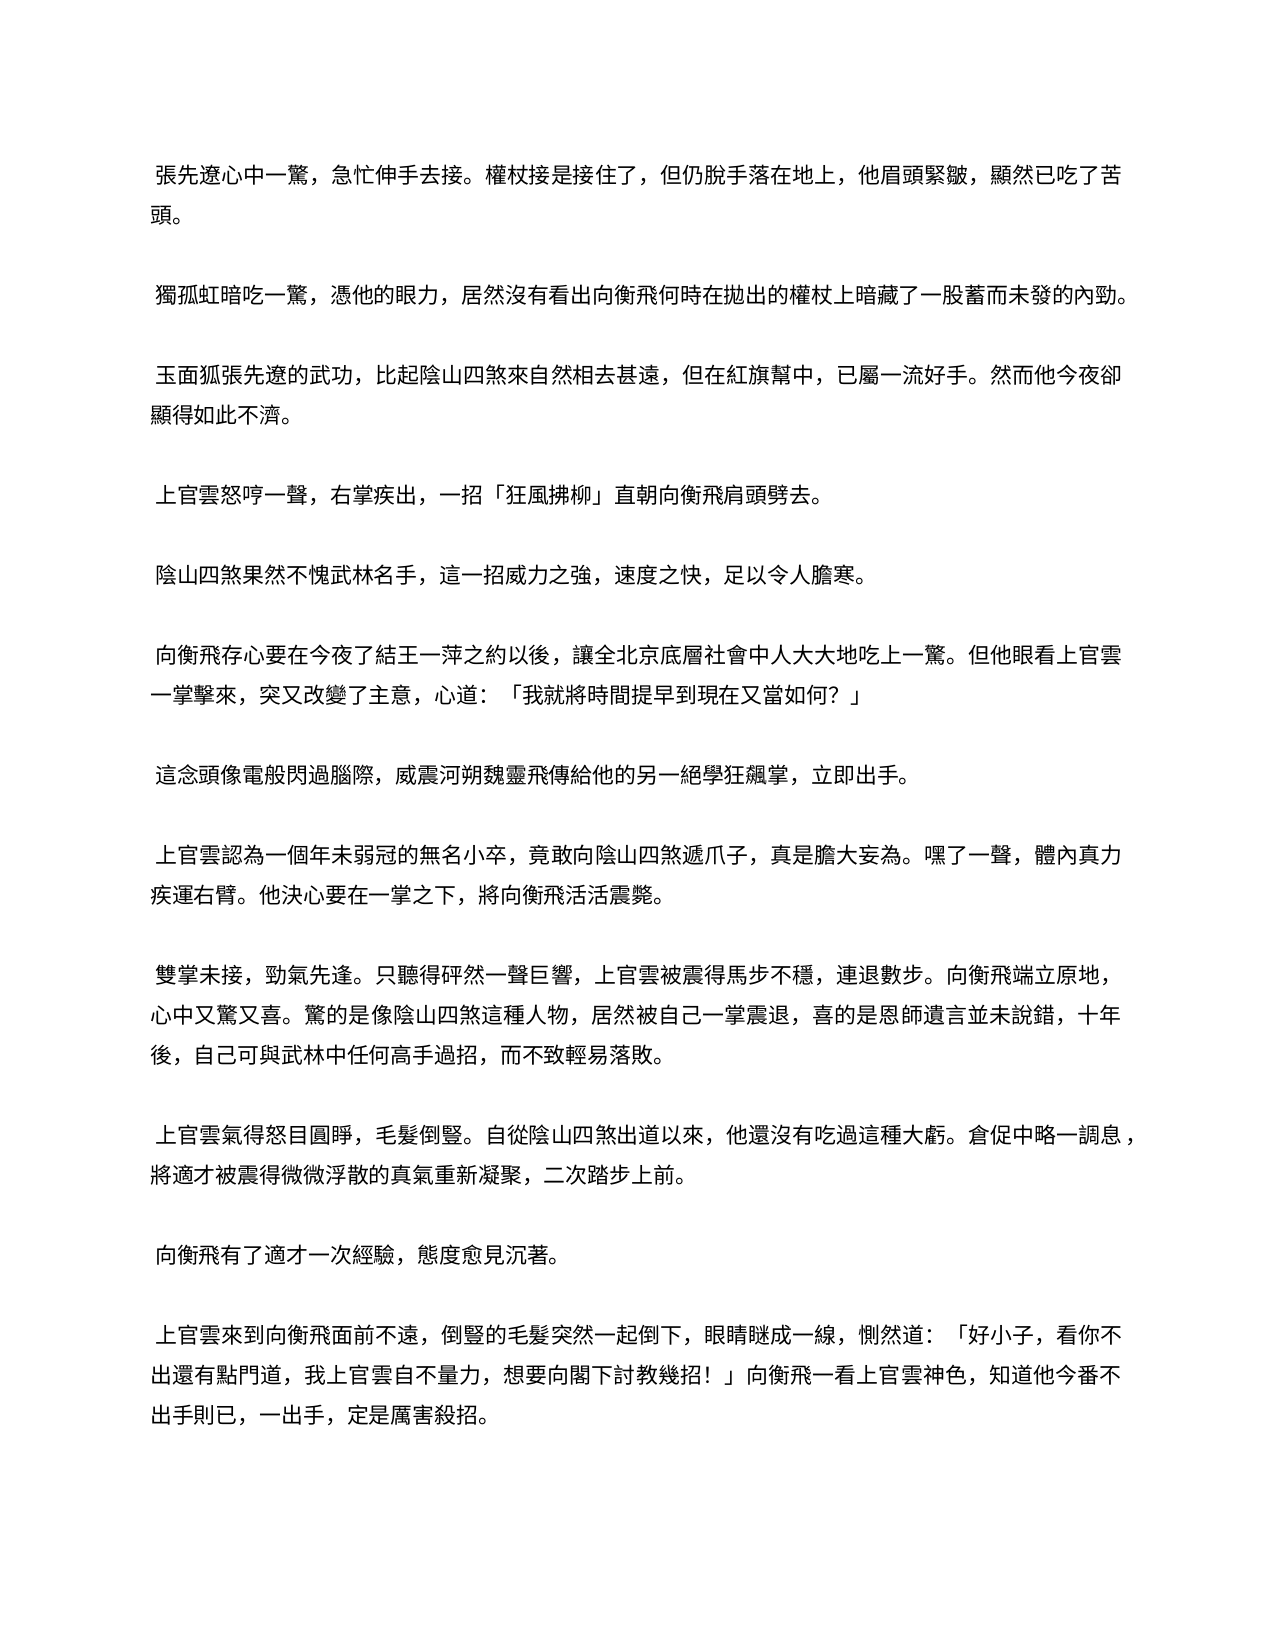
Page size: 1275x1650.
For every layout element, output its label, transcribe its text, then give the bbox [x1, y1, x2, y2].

text 向衡飛有了適才一次經驗，態度愈見沉著。 [150, 1230, 1125, 1270]
text 陰山四煞果然不愧武林名手，這一招威力之強，速度之快，足以令人膽寒。 [150, 550, 1125, 590]
text 上官雲怒哼一聲，右掌疾出，一招「狂風拂柳」直朝向衡飛肩頭劈去。 [150, 470, 1125, 510]
text 這念頭像電般閃過腦際，威震河朔魏靈飛傳給他的另一絕學狂飆掌，立即出手。 [150, 750, 1125, 790]
text 上官雲氣得怒目圓睜，毛髮倒豎。自從陰山四煞出道以來，他還沒有吃過這種大虧。倉促中略一調息，將適才被震得微微浮散的真氣重新凝聚，二次踏步上前。 [150, 1110, 1125, 1190]
text 雙掌未接，勁氣先逢。只聽得砰然一聲巨響，上官雲被震得馬步不穩，連退數步。向衡飛端立原地，心中又驚又喜。驚的是像陰山四煞這種人物，居然被自己一掌震退，喜的是恩師遺言並未說錯，十年後，自己可與武林中任何高手過招，而不致輕易落敗。 [150, 950, 1125, 1070]
text 上官雲認為一個年未弱冠的無名小卒，竟敢向陰山四煞遞爪子，真是膽大妄為。嘿了一聲，體內真力疾運右臂。他決心要在一掌之下，將向衡飛活活震斃。 [150, 830, 1125, 910]
text 向衡飛存心要在今夜了結王一萍之約以後，讓全北京底層社會中人大大地吃上一驚。但他眼看上官雲一掌擊來，突又改變了主意，心道：「我就將時間提早到現在又當如何？」 [150, 630, 1125, 710]
text 獨孤虹暗吃一驚，憑他的眼力，居然沒有看出向衡飛何時在拋出的權杖上暗藏了一股蓄而未發的內勁。 [150, 270, 1125, 310]
text 張先遼心中一驚，急忙伸手去接。權杖接是接住了，但仍脫手落在地上，他眉頭緊皺，顯然已吃了苦頭。 [150, 150, 1125, 230]
text 上官雲來到向衡飛面前不遠，倒豎的毛髮突然一起倒下，眼睛瞇成一線，惻然道：「好小子，看你不出還有點門道，我上官雲自不量力，想要向閣下討教幾招！」向衡飛一看上官雲神色，知道他今番不出手則已，一出手，定是厲害殺招。 [150, 1310, 1125, 1430]
text 玉面狐張先遼的武功，比起陰山四煞來自然相去甚遠，但在紅旗幫中，已屬一流好手。然而他今夜卻顯得如此不濟。 [150, 350, 1125, 430]
